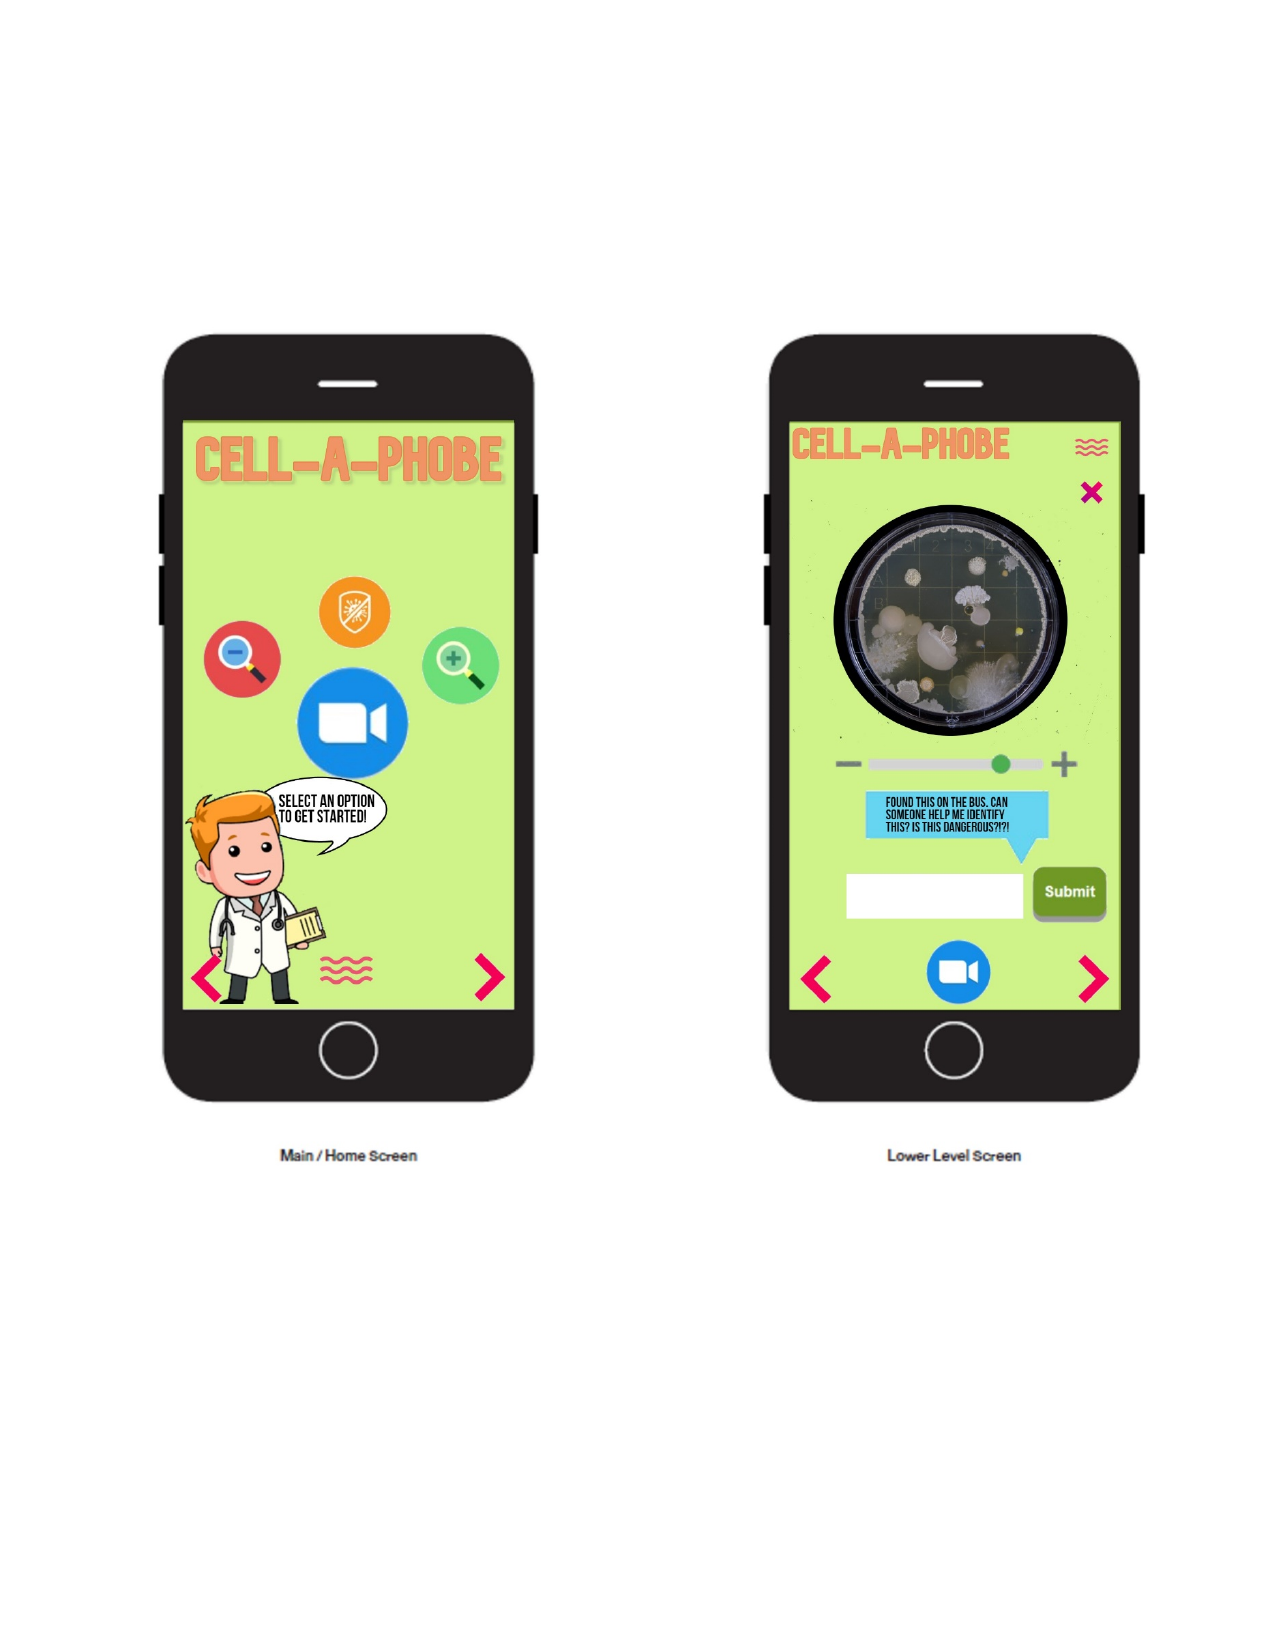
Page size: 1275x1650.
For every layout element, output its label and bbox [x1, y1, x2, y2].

picture [150, 301, 1155, 1188]
